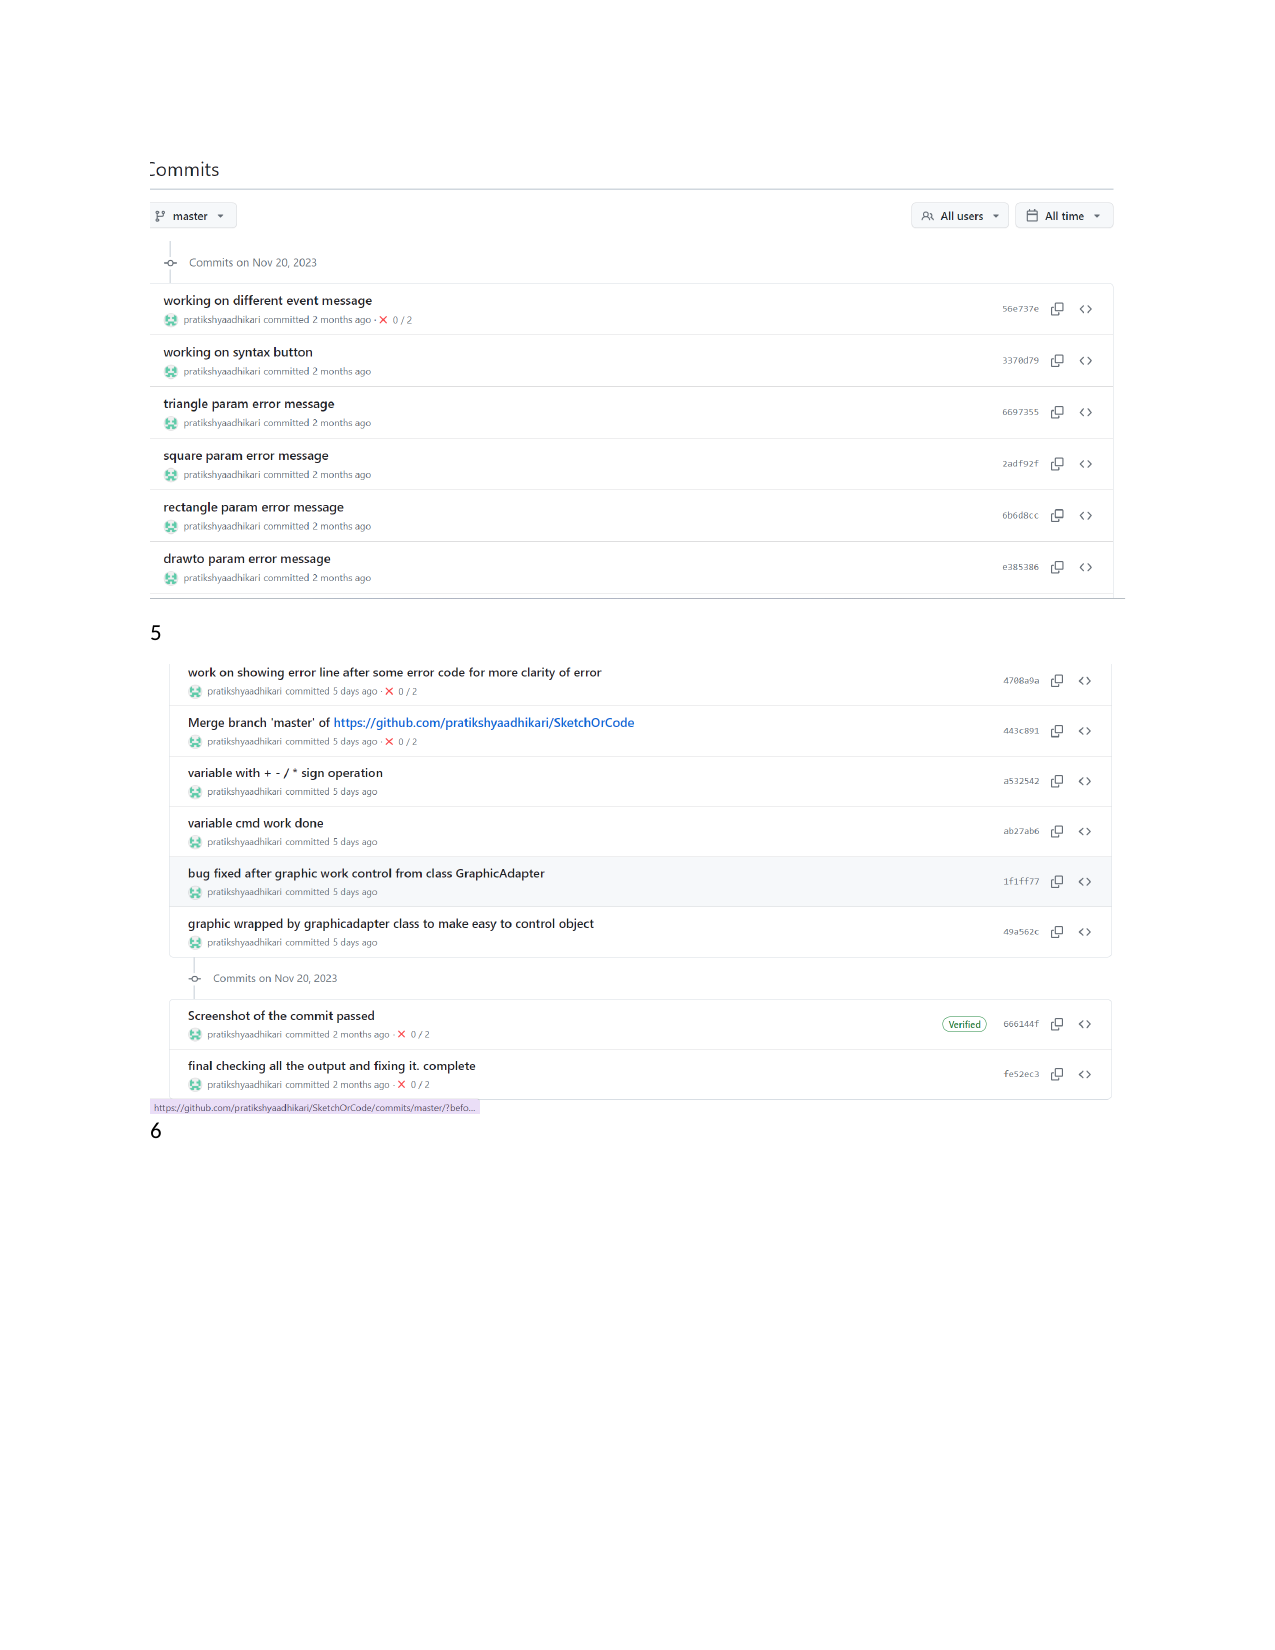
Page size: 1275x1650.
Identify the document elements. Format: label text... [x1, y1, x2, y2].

picture [150, 150, 1125, 599]
picture [150, 664, 1125, 1114]
text 5 [150, 618, 1125, 646]
text 6 [150, 1114, 1125, 1144]
